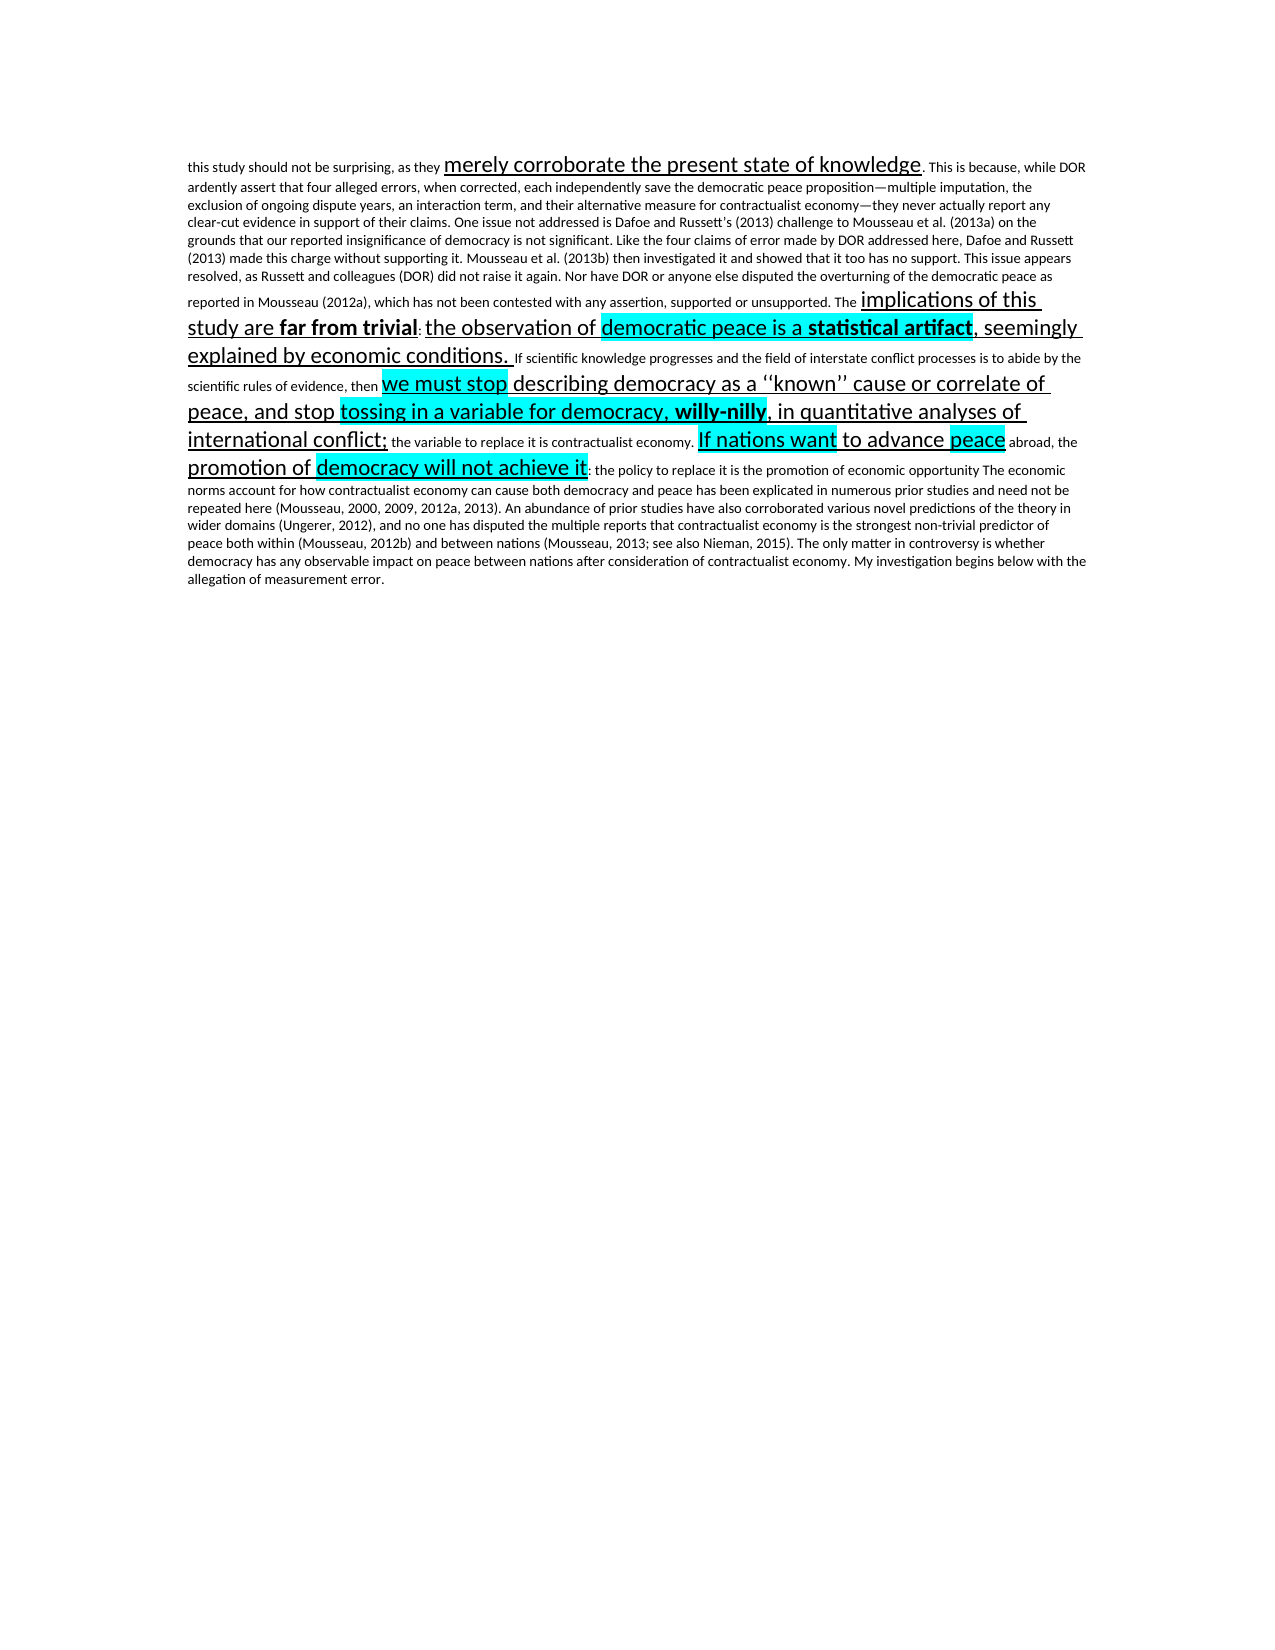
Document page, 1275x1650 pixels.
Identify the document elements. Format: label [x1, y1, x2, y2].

text [187, 150, 1087, 588]
